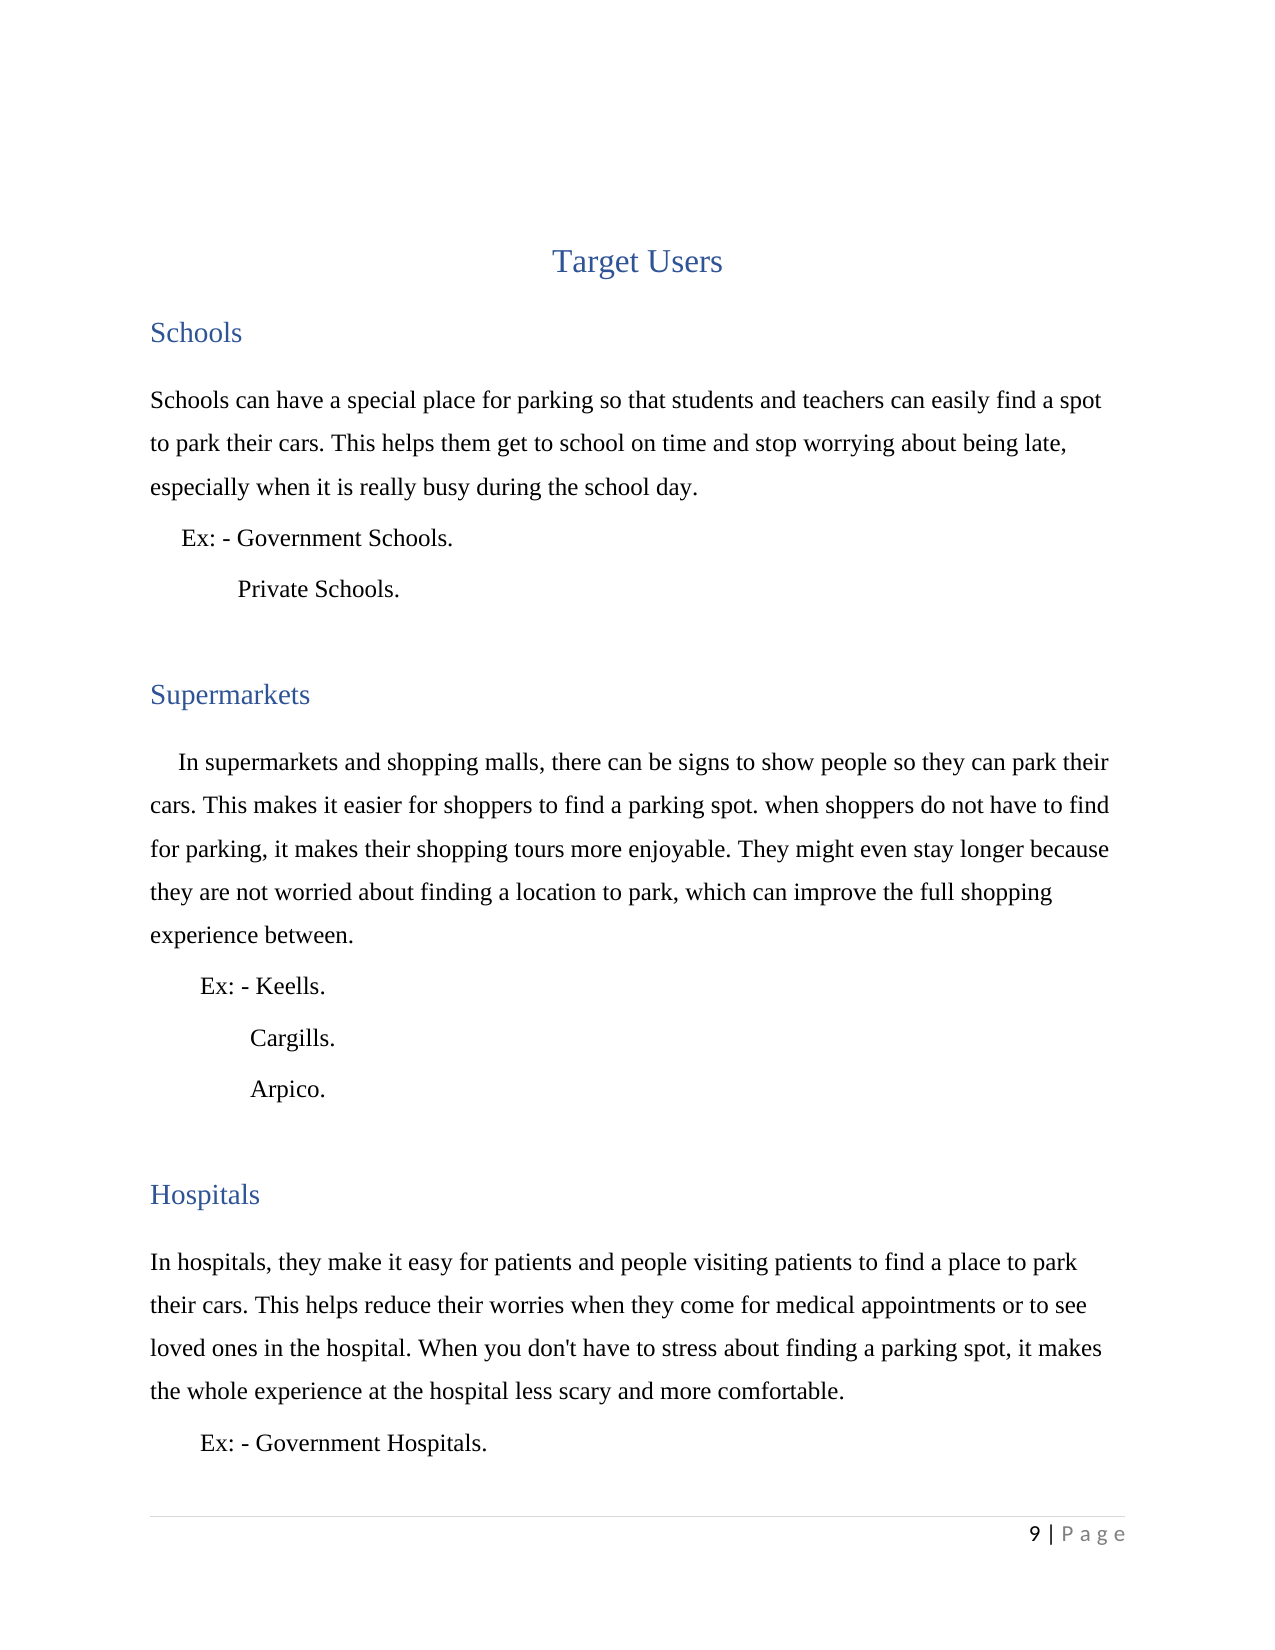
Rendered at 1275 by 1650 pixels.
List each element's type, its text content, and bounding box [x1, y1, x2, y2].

subtitle Schools [150, 316, 1125, 349]
subtitle Supermarkets [150, 677, 1125, 711]
text Ex: - Keells. [150, 971, 1125, 1000]
text In hospitals, they make it easy for patients and people visiting patients to find a place to park their cars. This helps reduce their worries when they come for medical appointments or to see loved ones in the hospital. When you don't have to stress about finding a parking spot, it makes the whole experience at the hospital less scary and more comfortable. [150, 1247, 1125, 1405]
text Ex: - Government Schools. [150, 523, 1125, 552]
text Ex: - Government Hospitals. [150, 1428, 1125, 1457]
text In supermarkets and shopping malls, there can be signs to show people so they can park their cars. This makes it easier for shoppers to find a parking spot. when shoppers do not have to find for parking, it makes their shopping tours more enjoyable. They might even stay longer because they are not worried about finding a location to park, which can improve the full shopping experience between. [150, 747, 1125, 949]
subtitle Target Users [150, 241, 1125, 279]
text Arpico. [150, 1074, 1125, 1103]
subtitle Hospitals [150, 1177, 1125, 1211]
text Schools can have a special place for parking so that students and teachers can easily find a spot to park their cars. This helps them get to school on time and stop worrying about being late, especially when it is really busy during the school day. [150, 385, 1125, 500]
text Cargills. [150, 1023, 1125, 1052]
text Private Schools. [150, 574, 1125, 603]
